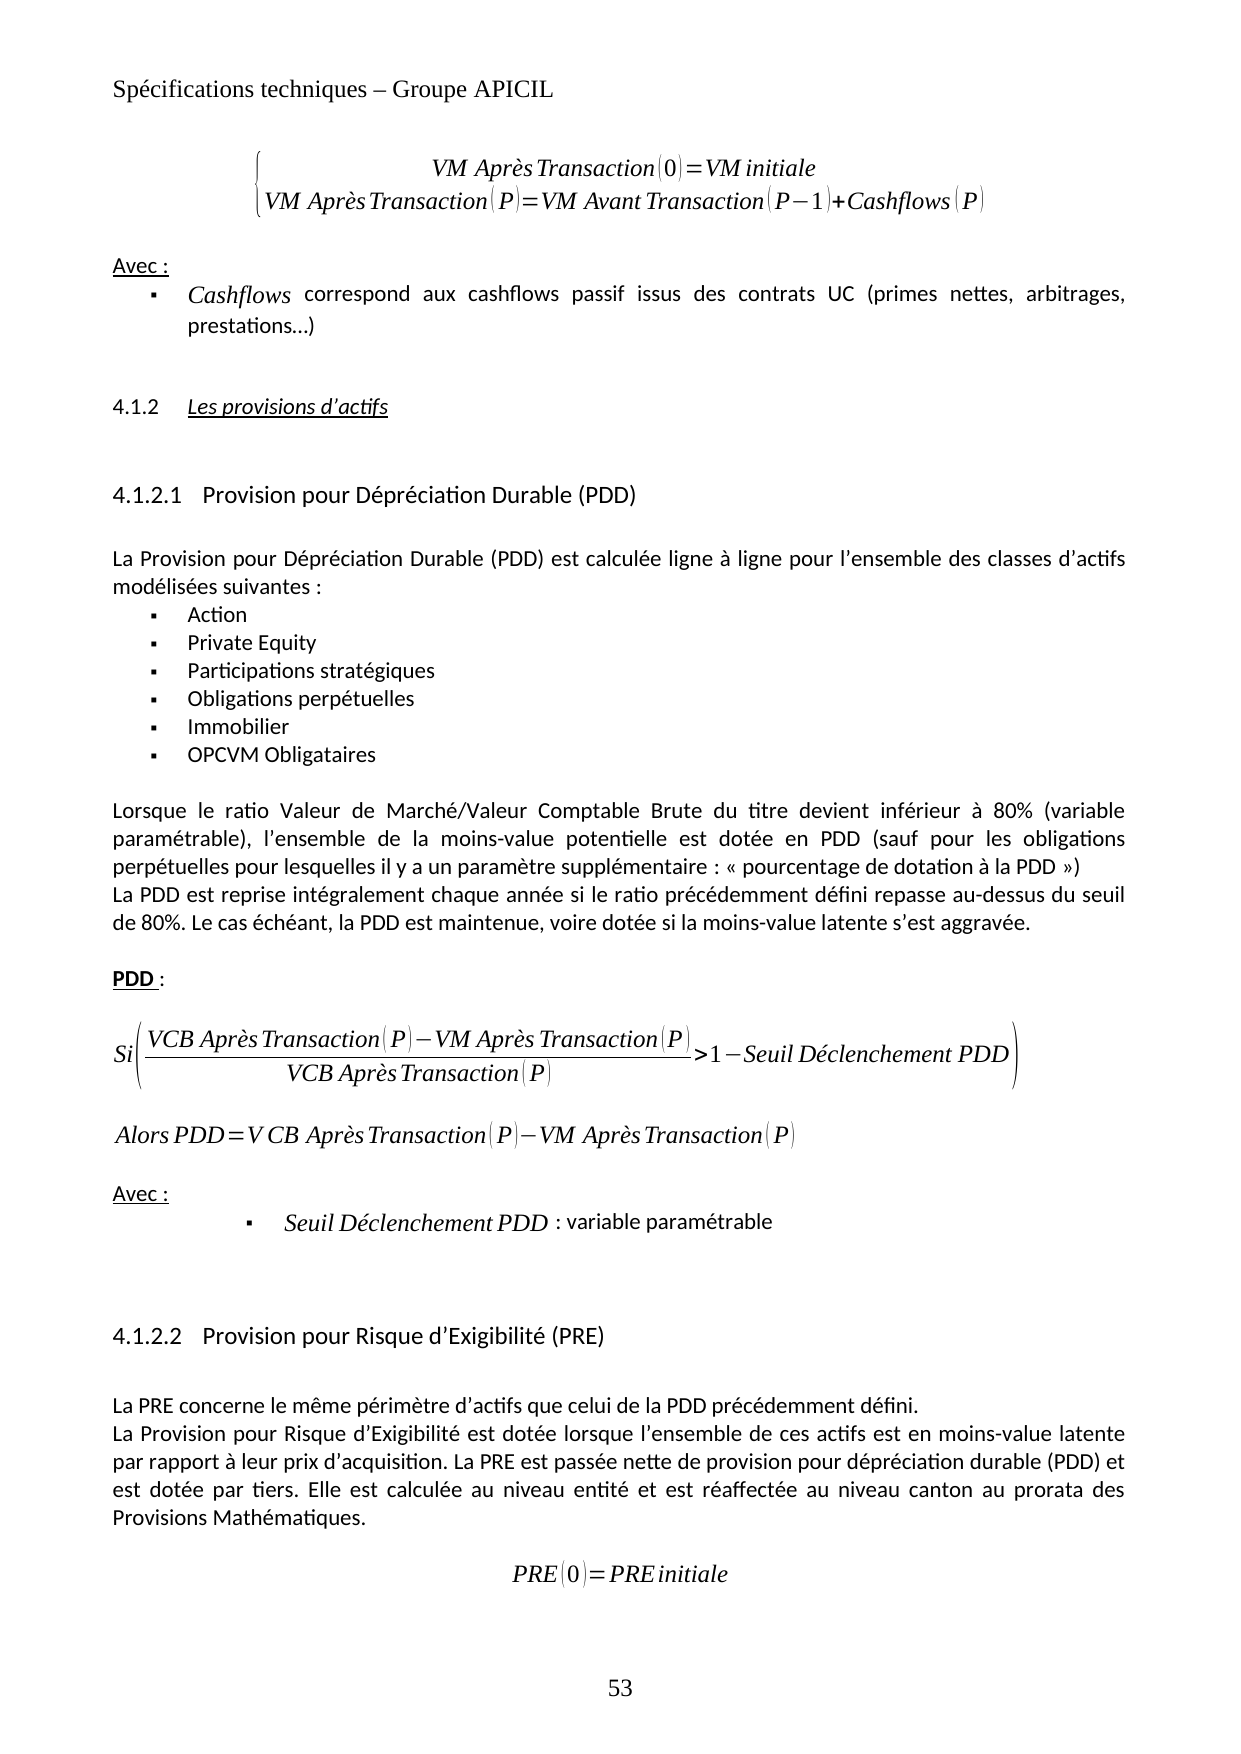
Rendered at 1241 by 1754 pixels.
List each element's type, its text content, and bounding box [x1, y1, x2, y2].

text Lorsque le ratio Valeur de Marché/Valeur Comptable Brute du titre devient inférieur à 80% (variable paramétrable), l’ensemble de la moins-value potentielle est dotée en PDD (sauf pour les obligations perpétuelles pour lesquelles il y a un paramètre supplémentaire : « pourcentage de dotation à la PDD ») [112, 796, 1128, 881]
list OPCVM Obligataires [150, 740, 1128, 768]
text Avec : [112, 1179, 1128, 1207]
list correspond aux cashflows passif issus des contrats UC (primes nettes, arbitrages, prestations…) [150, 279, 1128, 339]
subtitle Provision pour Risque d’Exigibilité (PRE) [112, 1320, 1128, 1351]
text La PRE concerne le même périmètre d’actifs que celui de la PDD précédemment défini. [112, 1391, 1128, 1419]
list Immobilier [150, 712, 1128, 740]
text Avec : [112, 251, 1128, 279]
subtitle Les provisions d’actifs [112, 392, 1128, 420]
text La Provision pour Risque d’Exigibilité est dotée lorsque l’ensemble de ces actifs est en moins-value latente par rapport à leur prix d’acquisition. La PRE est passée nette de provision pour dépréciation durable (PDD) et est dotée par tiers. Elle est calculée au niveau entité et est réaffectée au niveau canton au prorata des Provisions Mathématiques. [112, 1419, 1128, 1531]
list Private Equity [150, 628, 1128, 656]
list : variable paramétrable [245, 1207, 1128, 1239]
list Action [150, 600, 1128, 628]
list Obligations perpétuelles [150, 684, 1128, 712]
list Participations stratégiques [150, 656, 1128, 684]
subtitle Provision pour Dépréciation Durable (PDD) [112, 479, 1128, 510]
text La PDD est reprise intégralement chaque année si le ratio précédemment défini repasse au-dessus du seuil de 80%. Le cas échéant, la PDD est maintenue, voire dotée si la moins-value latente s’est aggravée. [112, 881, 1128, 937]
text PDD : [112, 964, 1128, 993]
text La Provision pour Dépréciation Durable (PDD) est calculée ligne à ligne pour l’ensemble des classes d’actifs modélisées suivantes : [112, 544, 1128, 600]
